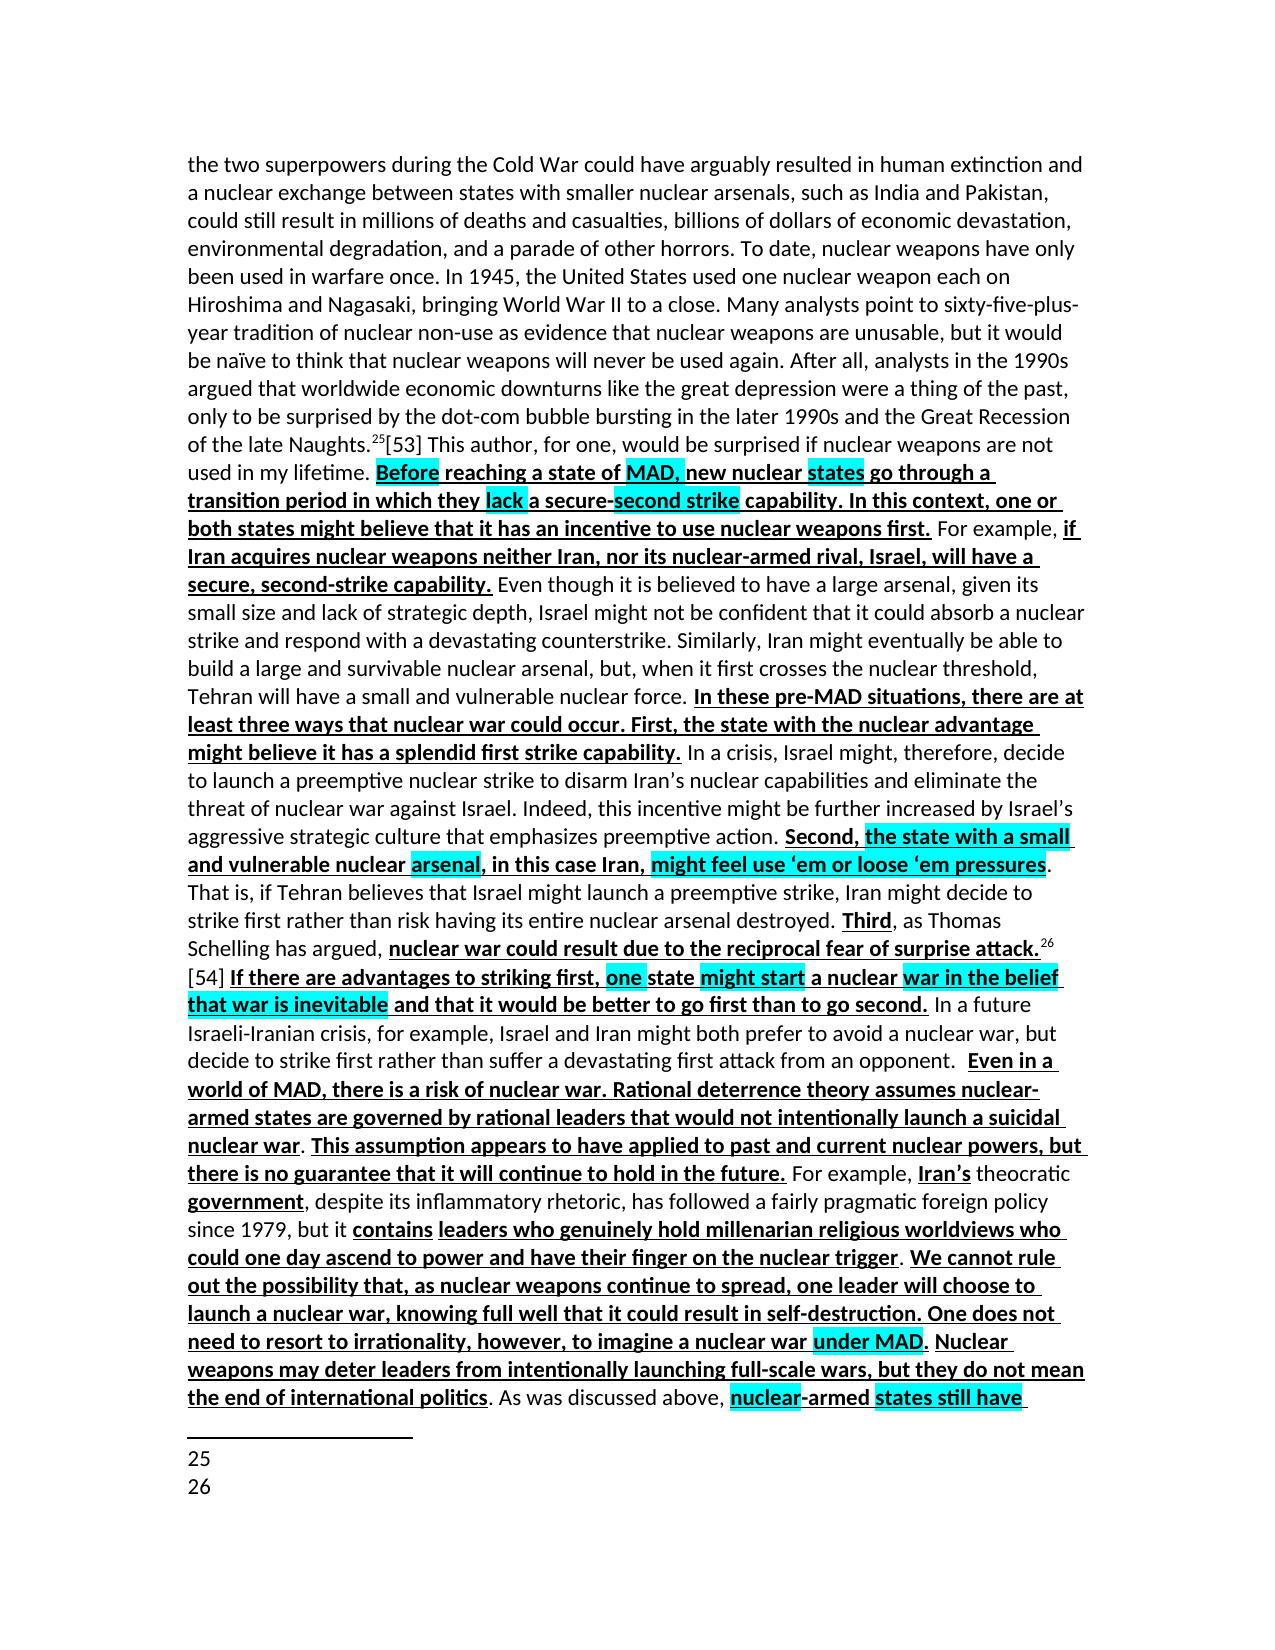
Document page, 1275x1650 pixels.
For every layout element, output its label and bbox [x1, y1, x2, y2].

text [187, 150, 1087, 1411]
